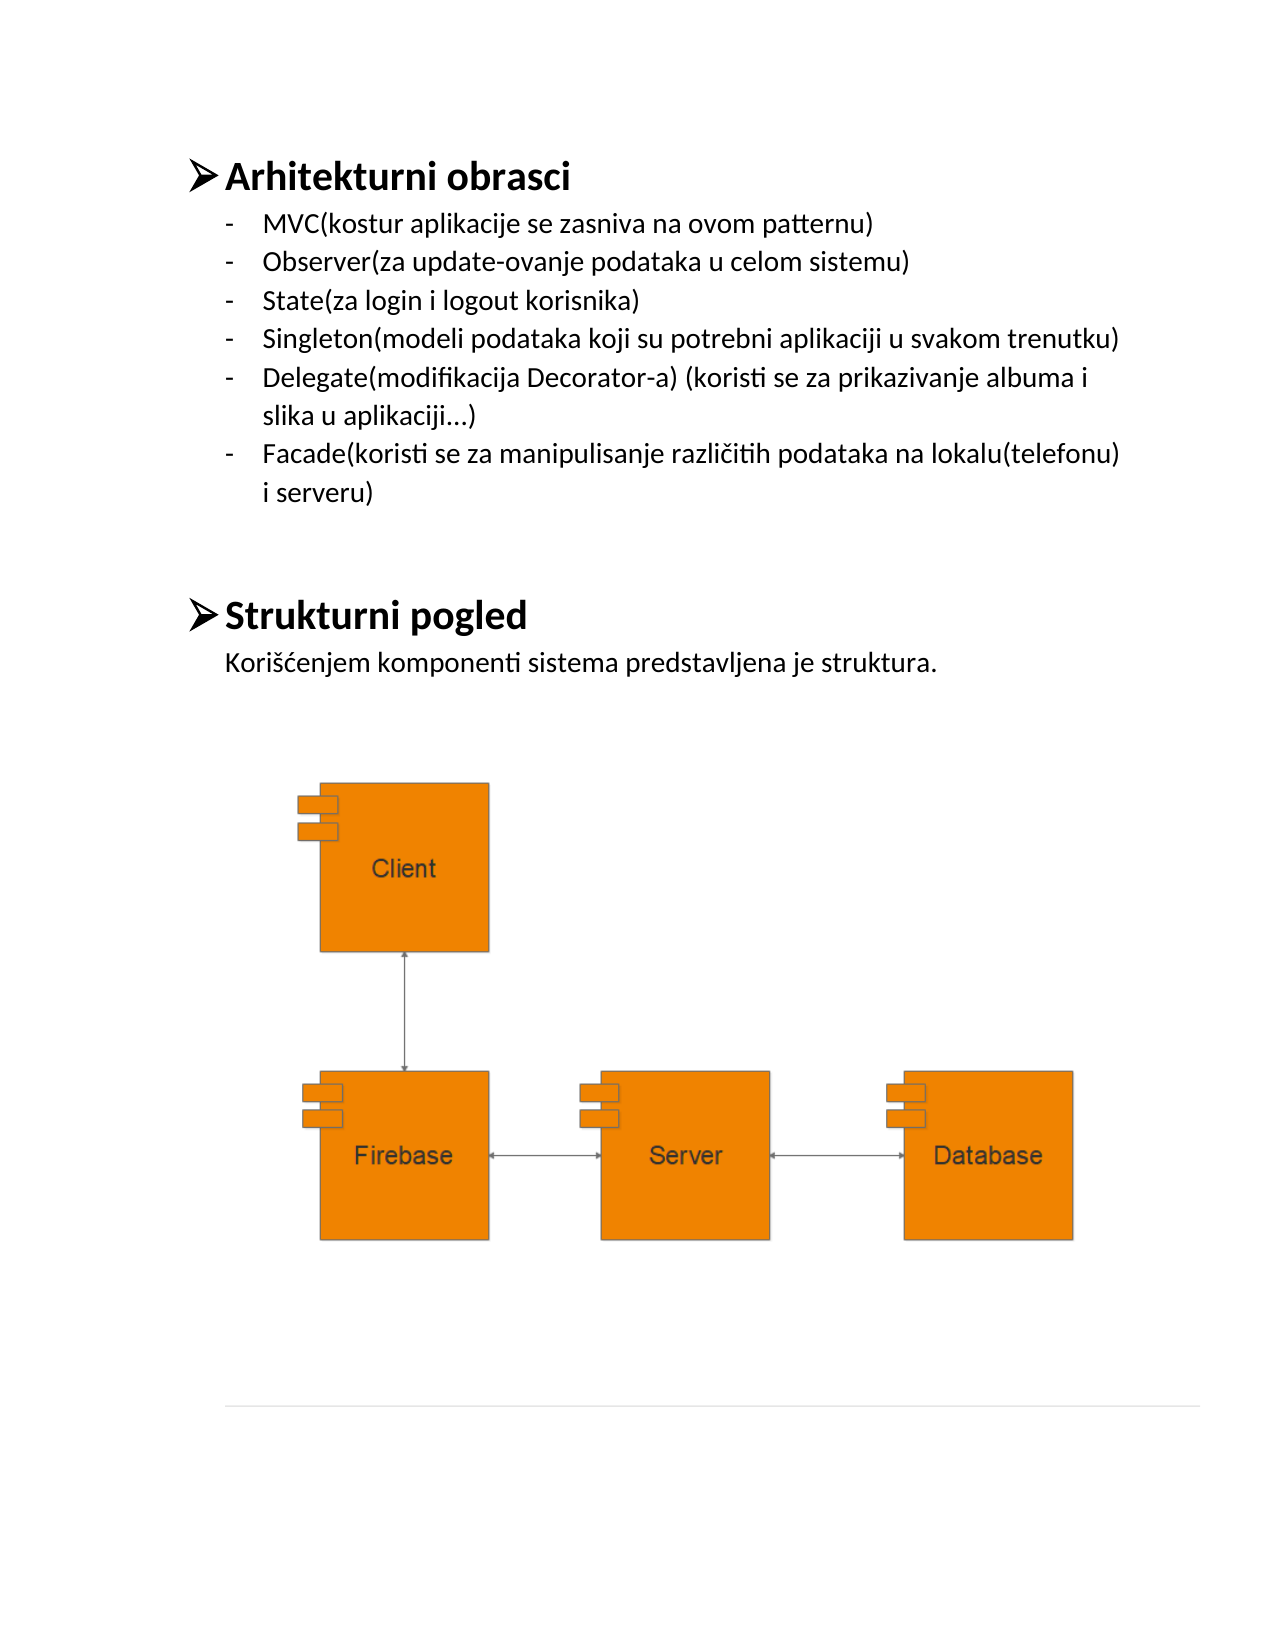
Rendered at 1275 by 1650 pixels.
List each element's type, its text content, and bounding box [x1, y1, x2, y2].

list Facade(koristi se za manipulisanje različitih podataka na lokalu(telefonu) i serveru) [225, 436, 1125, 509]
list Arhitekturni obrasci [187, 150, 1125, 201]
list Strukturni pogled [187, 589, 1125, 640]
list Delegate(modifikacija Decorator-a) (koristi se za prikazivanje albuma i slika u aplikaciji...) [225, 359, 1125, 433]
list Singleton(modeli podataka koji su potrebni aplikaciji u svakom trenutku) [225, 320, 1125, 356]
picture [225, 737, 1200, 1408]
list Korišćenjem komponenti sistema predstavljena je struktura. [225, 644, 1125, 680]
list Observer(za update-ovanje podataka u celom sistemu) [225, 243, 1125, 279]
list MVC(kostur aplikacije se zasniva na ovom patternu) [225, 205, 1125, 241]
list State(za login i logout korisnika) [225, 282, 1125, 317]
